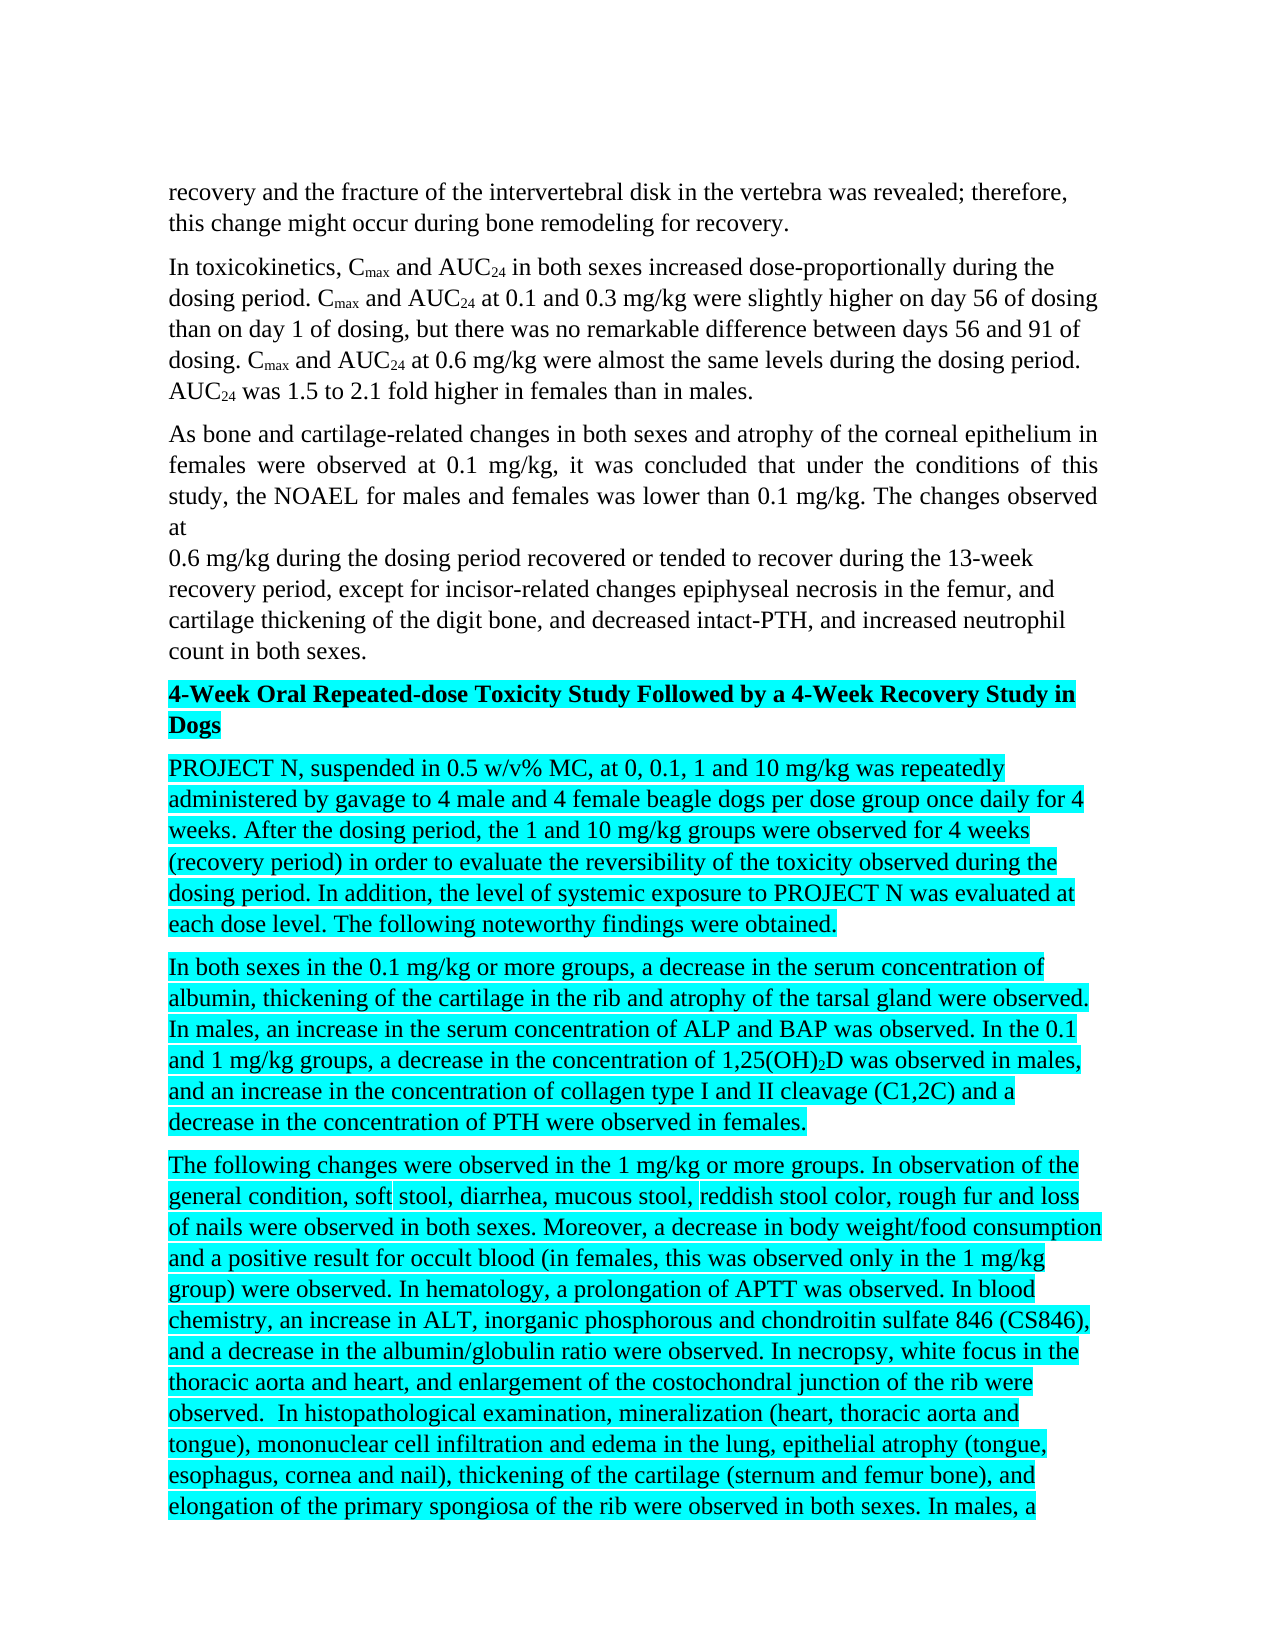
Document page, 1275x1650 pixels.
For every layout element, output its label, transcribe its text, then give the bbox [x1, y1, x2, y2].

text In toxicokinetics, Cmax and AUC24 in both sexes increased dose-proportionally during the dosing period. Cmax and AUC24 at 0.1 and 0.3 mg/kg were slightly higher on day 56 of dosing than on day 1 of dosing, but there was no remarkable difference between days 56 and 91 of dosing. Cmax and AUC24 at 0.6 mg/kg were almost the same levels during the dosing period. AUC24 was 1.5 to 2.1 fold higher in females than in males. [168, 252, 1105, 404]
text 0.6 mg/kg during the dosing period recovered or tended to recover during the 13-week recovery period, except for incisor-related changes epiphyseal necrosis in the femur, and cartilage thickening of the digit bone, and decreased intact-PTH, and increased neutrophil count in both sexes. [168, 543, 1068, 665]
text PROJECT N, suspended in 0.5 w/v% MC, at 0, 0.1, 1 and 10 mg/kg was repeatedly administered by gavage to 4 male and 4 female beagle dogs per dose group once daily for 4 weeks. After the dosing period, the 1 and 10 mg/kg groups were observed for 4 weeks (recovery period) in order to evaluate the reversibility of the toxicity observed during the dosing period. In addition, the level of systemic exposure to PROJECT N was evaluated at each dose level. The following noteworthy findings were obtained. [168, 753, 1108, 937]
text As bone and cartilage-related changes in both sexes and atrophy of the corneal epithelium in females were observed at 0.1 mg/kg, it was concluded that under the conditions of this study, the NOAEL for males and females was lower than 0.1 mg/kg. The changes observed at [168, 419, 1100, 541]
text recovery and the fracture of the intervertebral disk in the vertebra was revealed; therefore, this change might occur during bone remodeling for recovery. [168, 177, 1070, 237]
subtitle 4-Week Oral Repeated-dose Toxicity Study Followed by a 4-Week Recovery Study in Dogs [168, 679, 1078, 739]
text The following changes were observed in the 1 mg/kg or more groups. In observation of the general condition, soft stool, diarrhea, mucous stool, reddish stool color, rough fur and loss of nails were observed in both sexes. Moreover, a decrease in body weight/food consumption and a positive result for occult blood (in females, this was observed only in the 1 mg/kg group) were observed. In hematology, a prolongation of APTT was observed. In blood chemistry, an increase in ALT, inorganic phosphorous and chondroitin sulfate 846 (CS846), and a decrease in the albumin/globulin ratio were observed. In necropsy, white focus in the thoracic aorta and heart, and enlargement of the costochondral junction of the rib were observed. In histopathological examination, mineralization (heart, thoracic aorta and tongue), mononuclear cell infiltration and edema in the lung, epithelial atrophy (tongue, esophagus, cornea and nail), thickening of the cartilage (sternum and femur bone), and elongation of the primary spongiosa of the rib were observed in both sexes. In males, a [168, 1150, 1104, 1520]
text In both sexes in the 0.1 mg/kg or more groups, a decrease in the serum concentration of albumin, thickening of the cartilage in the rib and atrophy of the tarsal gland were observed. In males, an increase in the serum concentration of ALP and BAP was observed. In the 0.1 and 1 mg/kg groups, a decrease in the concentration of 1,25(OH)2D was observed in males, and an increase in the concentration of collagen type I and II cleavage (C1,2C) and a decrease in the concentration of PTH were observed in females. [168, 952, 1092, 1136]
